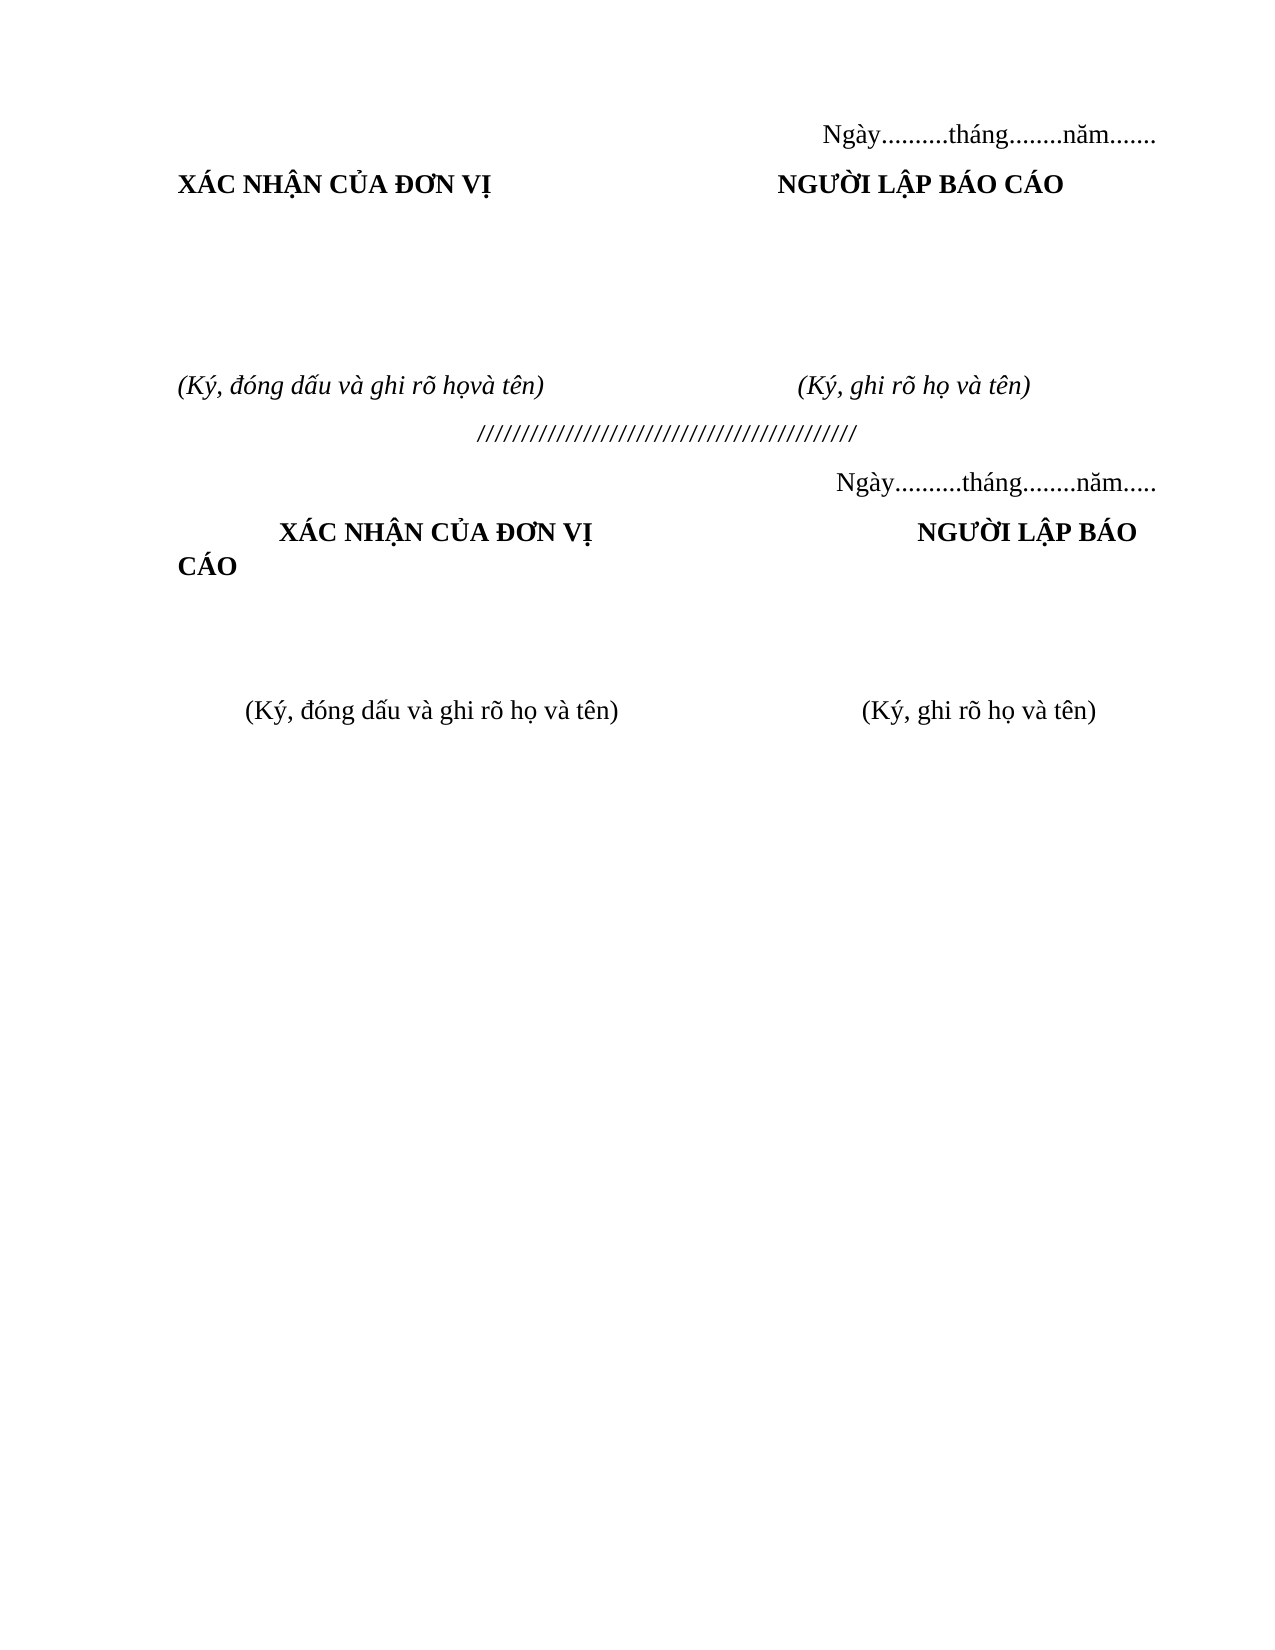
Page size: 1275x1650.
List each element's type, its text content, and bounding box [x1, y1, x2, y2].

text (Ký, đóng dấu và ghi rõ họvà tên) (Ký, ghi rõ họ và tên) [177, 369, 1157, 400]
text (Ký, đóng dấu và ghi rõ họ và tên) (Ký, ghi rõ họ và tên) [177, 694, 1157, 725]
text XÁC NHẬN CỦA ĐƠN VỊ NGƯỜI LẬP BÁO CÁO [177, 168, 1157, 199]
text /////////////////////////////////////////// [177, 419, 1157, 447]
text Ngày..........tháng........năm....... [177, 118, 1157, 149]
text Ngày..........tháng........năm..... [177, 466, 1157, 497]
text XÁC NHẬN CỦA ĐƠN VỊ NGƯỜI LẬP BÁO CÁO [177, 516, 1157, 581]
